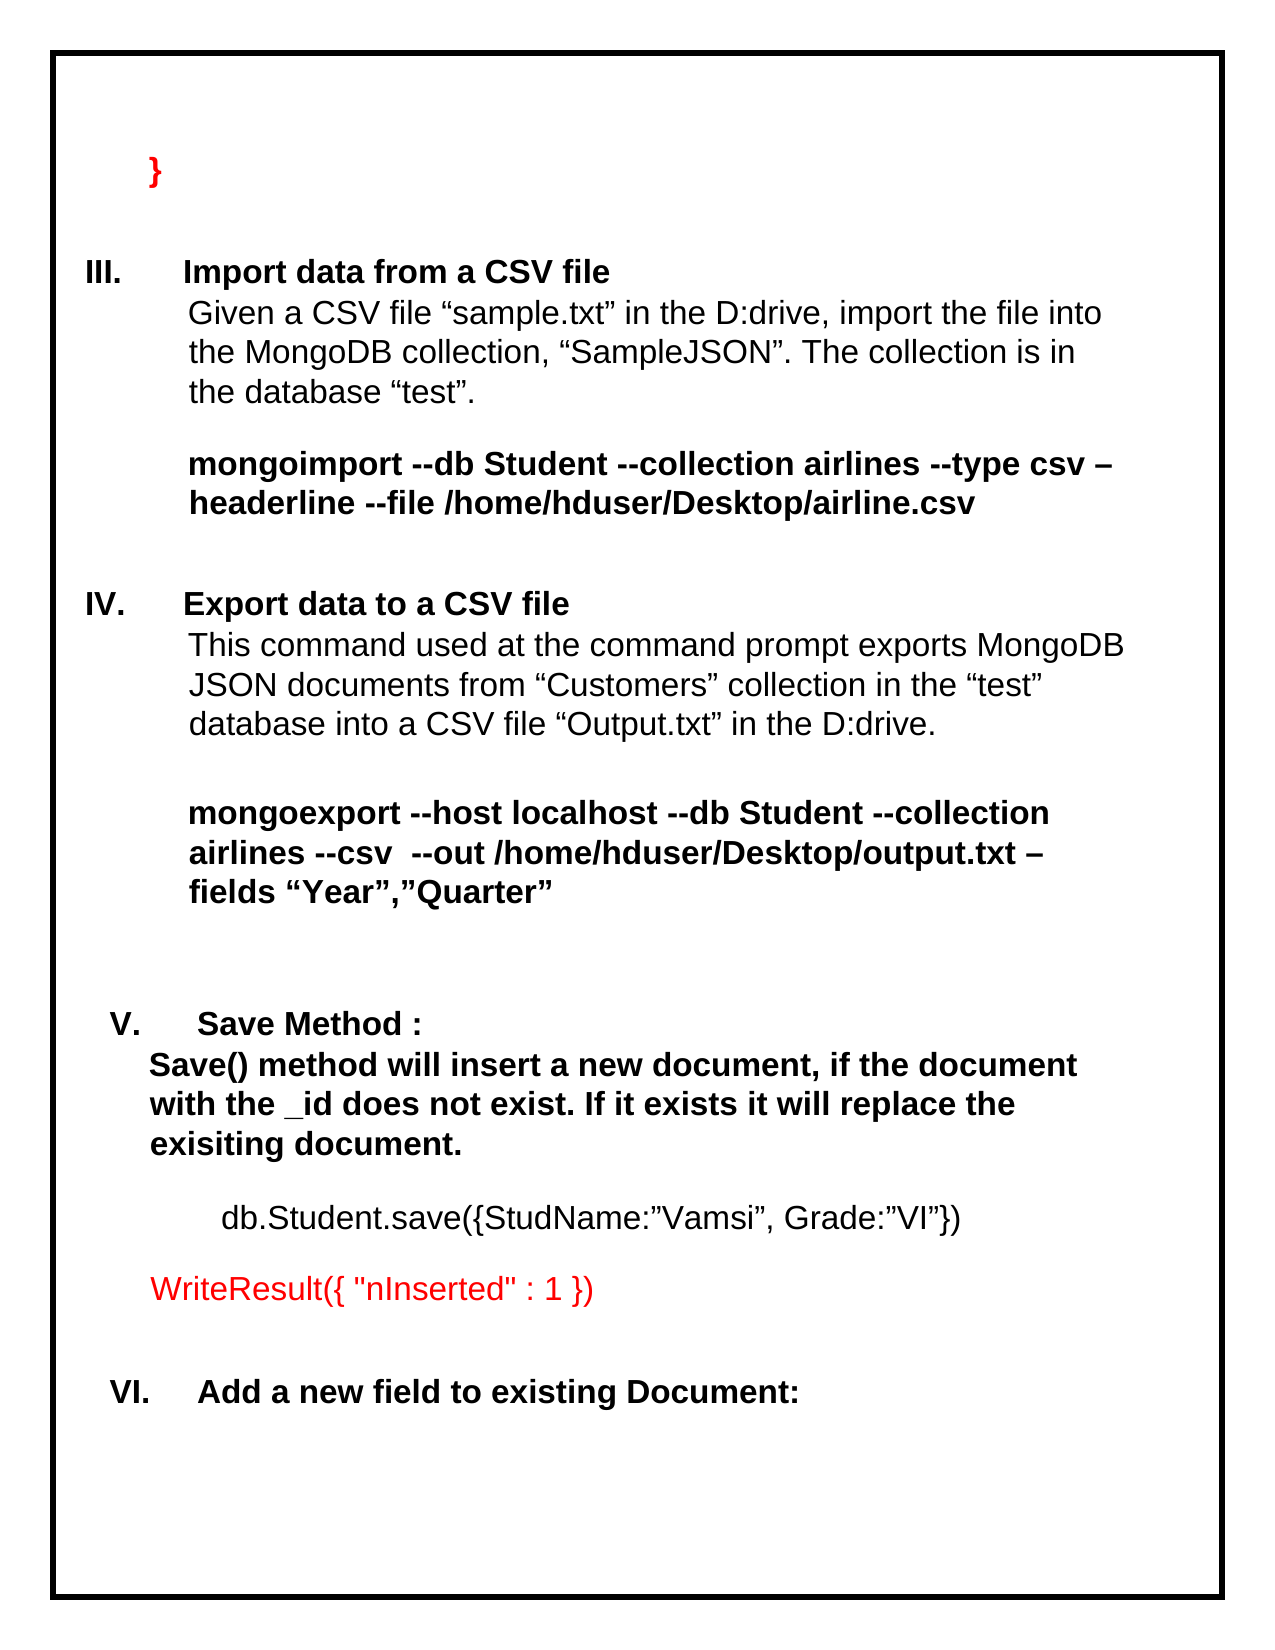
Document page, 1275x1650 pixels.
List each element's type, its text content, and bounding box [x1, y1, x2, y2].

subtitle mongoexport --host localhost --db Student --collection airlines --csv --out /home/hduser/Desktop/output.txt – fields “Year”,”Quarter” [188, 793, 1126, 911]
subtitle IV. Export data to a CSV file [85, 584, 1137, 623]
list Save Method : [109, 1004, 1126, 1042]
subtitle III. Import data from a CSV file [85, 252, 1137, 290]
text Save() method will insert a new document, if the document with the _id does not exist. If it exists it will replace the exisiting document. [148, 1045, 1126, 1162]
text This command used at the command prompt exports MongoDB JSON documents from “Customers” collection in the “test” database into a CSV file “Output.txt” in the D:drive. [188, 625, 1127, 743]
list Add a new field to existing Document: [109, 1372, 1126, 1410]
text } [148, 150, 1137, 188]
text Given a CSV file “sample.txt” in the D:drive, import the file into the MongoDB collection, “SampleJSON”. The collection is in the database “test”. [188, 293, 1127, 411]
text db.Student.save({StudName:”Vamsi”, Grade:”VI”}) [85, 1198, 1137, 1236]
text mongoimport --db Student --collection airlines --type csv – headerline --file /home/hduser/Desktop/airline.csv [188, 443, 1126, 522]
text WriteResult({ "nInserted" : 1 }) [150, 1269, 1137, 1308]
